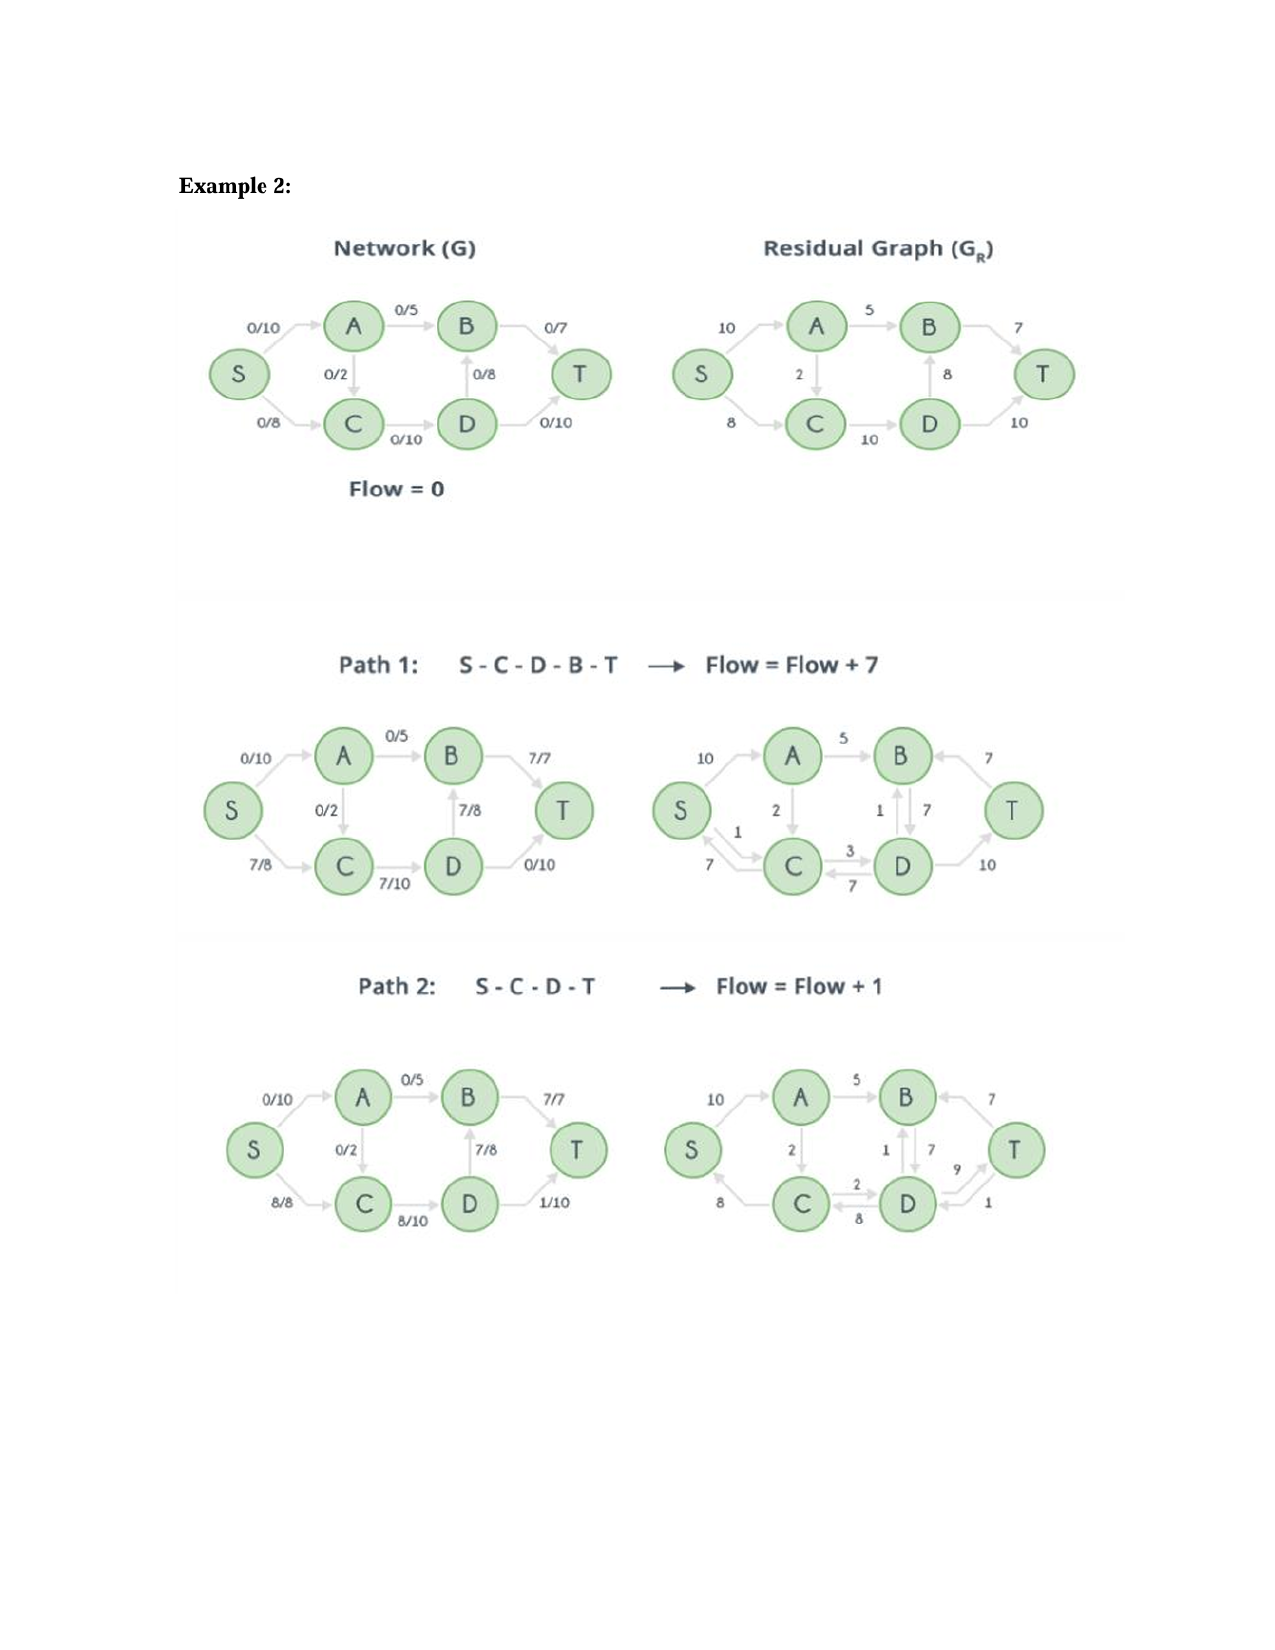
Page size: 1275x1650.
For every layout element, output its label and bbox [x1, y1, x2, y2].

picture [150, 150, 1125, 1415]
